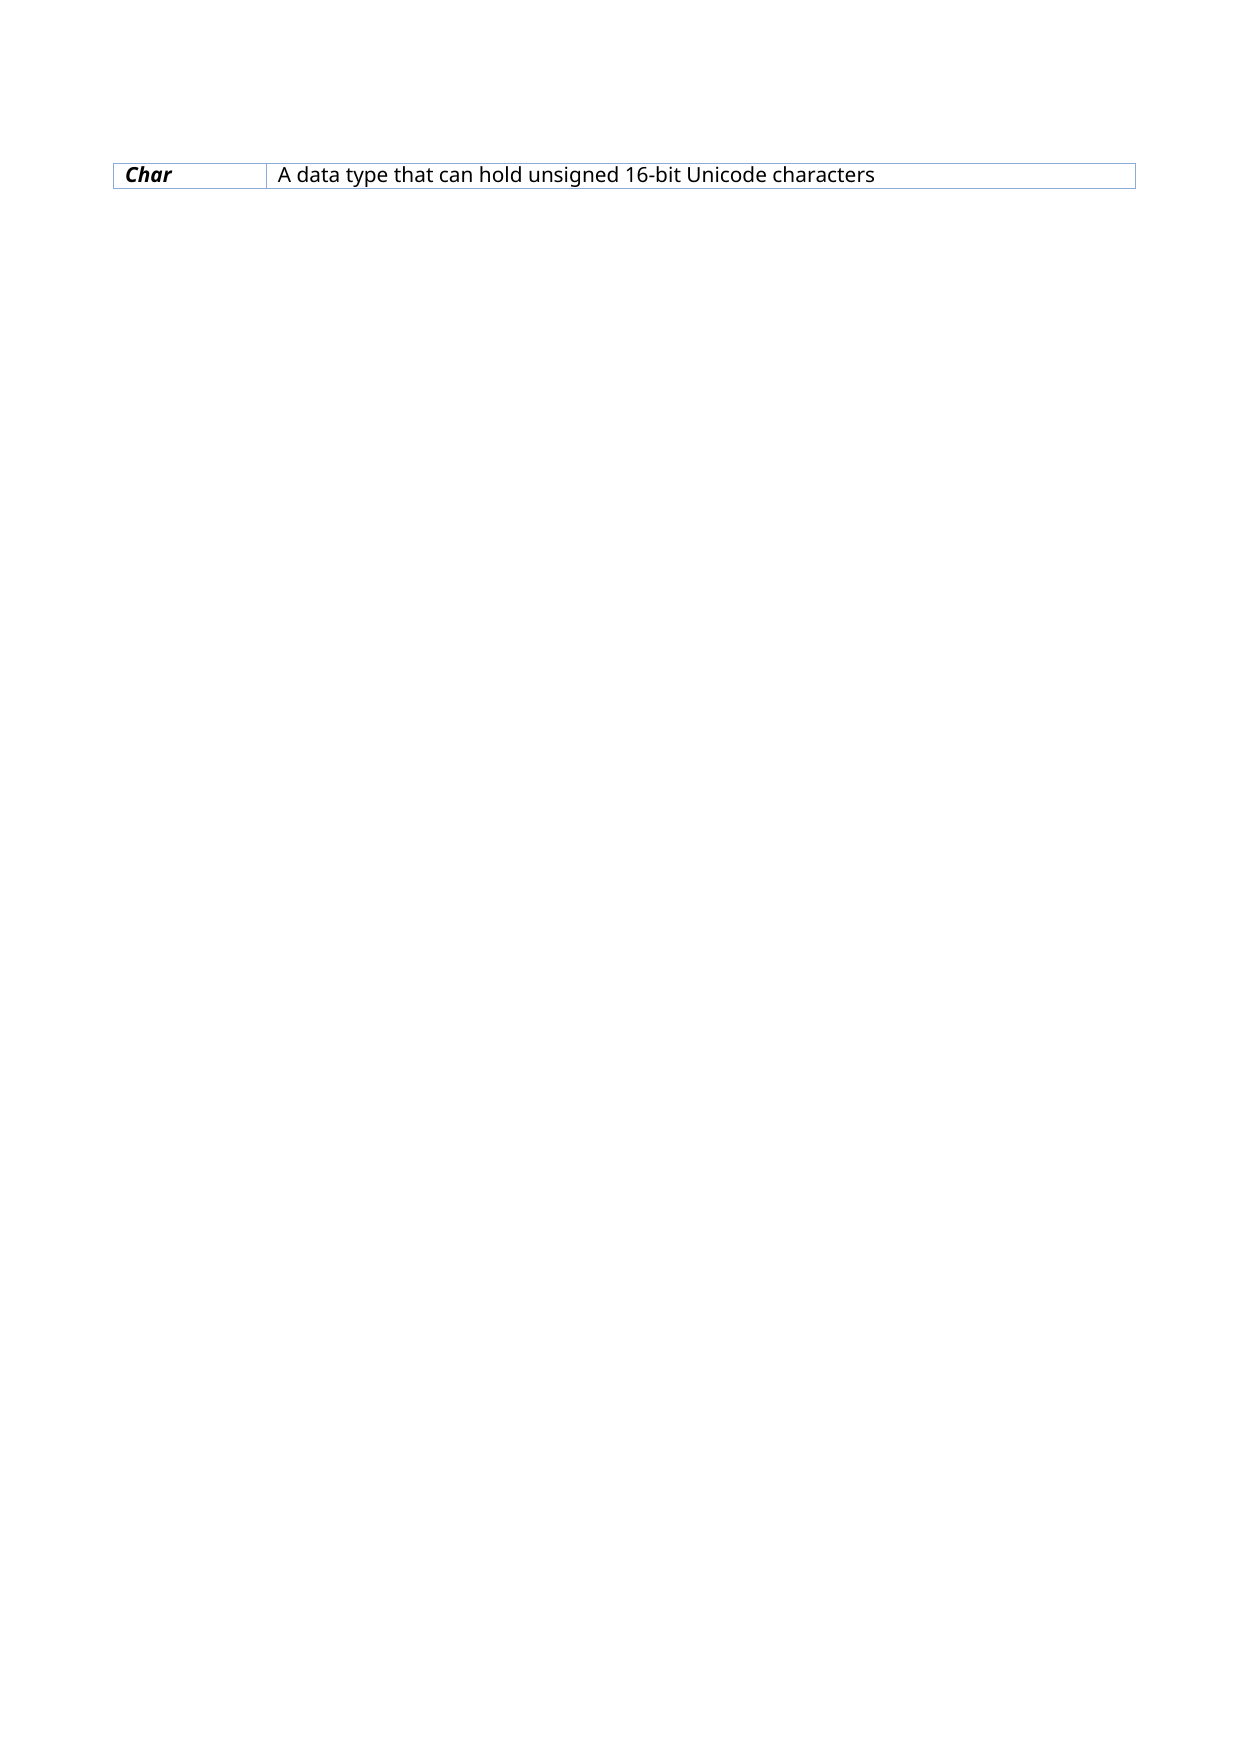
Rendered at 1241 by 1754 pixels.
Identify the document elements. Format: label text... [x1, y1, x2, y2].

table_cell A data type that can hold unsigned 16-bit Unicode characters [267, 164, 1135, 188]
table_cell Char [114, 164, 266, 188]
